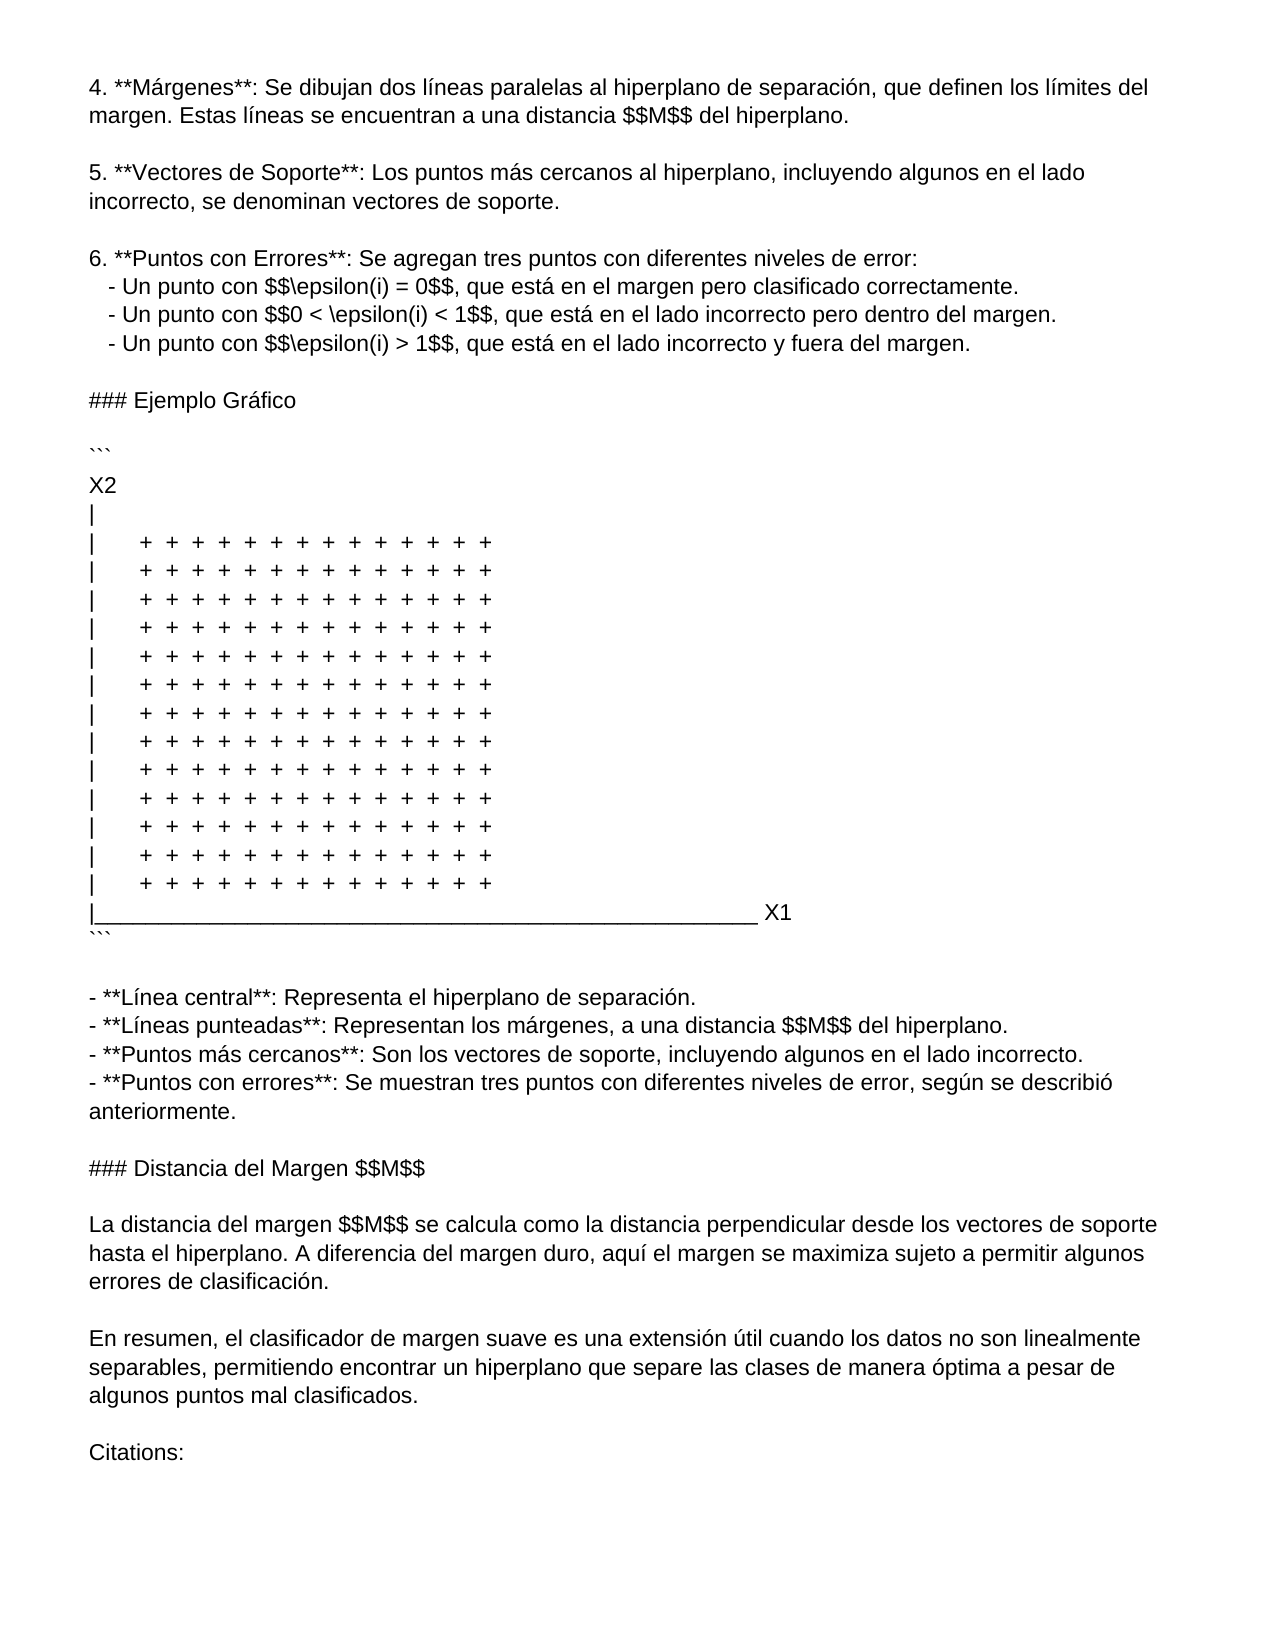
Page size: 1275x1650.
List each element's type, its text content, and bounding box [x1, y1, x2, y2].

text | + + + + + + + + + + + + + + [89, 699, 1181, 726]
text ``` [89, 443, 1181, 470]
text ### Distancia del Margen $$M$$ [89, 1154, 1181, 1181]
text | + + + + + + + + + + + + + + [89, 671, 1181, 697]
text | + + + + + + + + + + + + + + [89, 643, 1181, 669]
text En resumen, el clasificador de margen suave es una extensión útil cuando los datos no son linealmente separables, permitiendo encontrar un hiperplano que separe las clases de manera óptima a pesar de algunos puntos mal clasificados. [89, 1325, 1181, 1408]
text - **Línea central**: Representa el hiperplano de separación. [89, 984, 1181, 1010]
text - **Puntos con errores**: Se muestran tres puntos con diferentes niveles de error, según se describió anteriormente. [89, 1069, 1181, 1124]
text | + + + + + + + + + + + + + + [89, 870, 1181, 896]
text 6. **Puntos con Errores**: Se agregan tres puntos con diferentes niveles de error: [89, 244, 1181, 271]
text - **Puntos más cercanos**: Son los vectores de soporte, incluyendo algunos en el lado incorrecto. [89, 1041, 1181, 1067]
text Citations: [89, 1439, 1181, 1465]
text - Un punto con $$\epsilon(i) = 0$$, que está en el margen pero clasificado correctamente. [89, 273, 1181, 299]
text ``` [89, 927, 1181, 953]
text | + + + + + + + + + + + + + + [89, 728, 1181, 754]
text - Un punto con $$\epsilon(i) > 1$$, que está en el lado incorrecto y fuera del margen. [89, 330, 1181, 356]
text X2 [89, 472, 1181, 498]
text | + + + + + + + + + + + + + + [89, 842, 1181, 868]
text | + + + + + + + + + + + + + + [89, 586, 1181, 612]
text | + + + + + + + + + + + + + + [89, 813, 1181, 839]
text - **Líneas punteadas**: Representan los márgenes, a una distancia $$M$$ del hiperplano. [89, 1012, 1181, 1039]
text 5. **Vectores de Soporte**: Los puntos más cercanos al hiperplano, incluyendo algunos en el lado incorrecto, se denominan vectores de soporte. [89, 159, 1181, 214]
text | + + + + + + + + + + + + + + [89, 756, 1181, 783]
text - Un punto con $$0 < \epsilon(i) < 1$$, que está en el lado incorrecto pero dentro del margen. [89, 301, 1181, 328]
text | [89, 500, 1181, 527]
text ### Ejemplo Gráfico [89, 387, 1181, 413]
text |____________________________________________________ X1 [89, 898, 1181, 925]
text | + + + + + + + + + + + + + + [89, 785, 1181, 811]
text | + + + + + + + + + + + + + + [89, 529, 1181, 555]
text La distancia del margen $$M$$ se calcula como la distancia perpendicular desde los vectores de soporte hasta el hiperplano. A diferencia del margen duro, aquí el margen se maximiza sujeto a permitir algunos errores de clasificación. [89, 1211, 1181, 1294]
text | + + + + + + + + + + + + + + [89, 614, 1181, 641]
text 4. **Márgenes**: Se dibujan dos líneas paralelas al hiperplano de separación, que definen los límites del margen. Estas líneas se encuentran a una distancia $$M$$ del hiperplano. [89, 74, 1181, 129]
text | + + + + + + + + + + + + + + [89, 557, 1181, 584]
